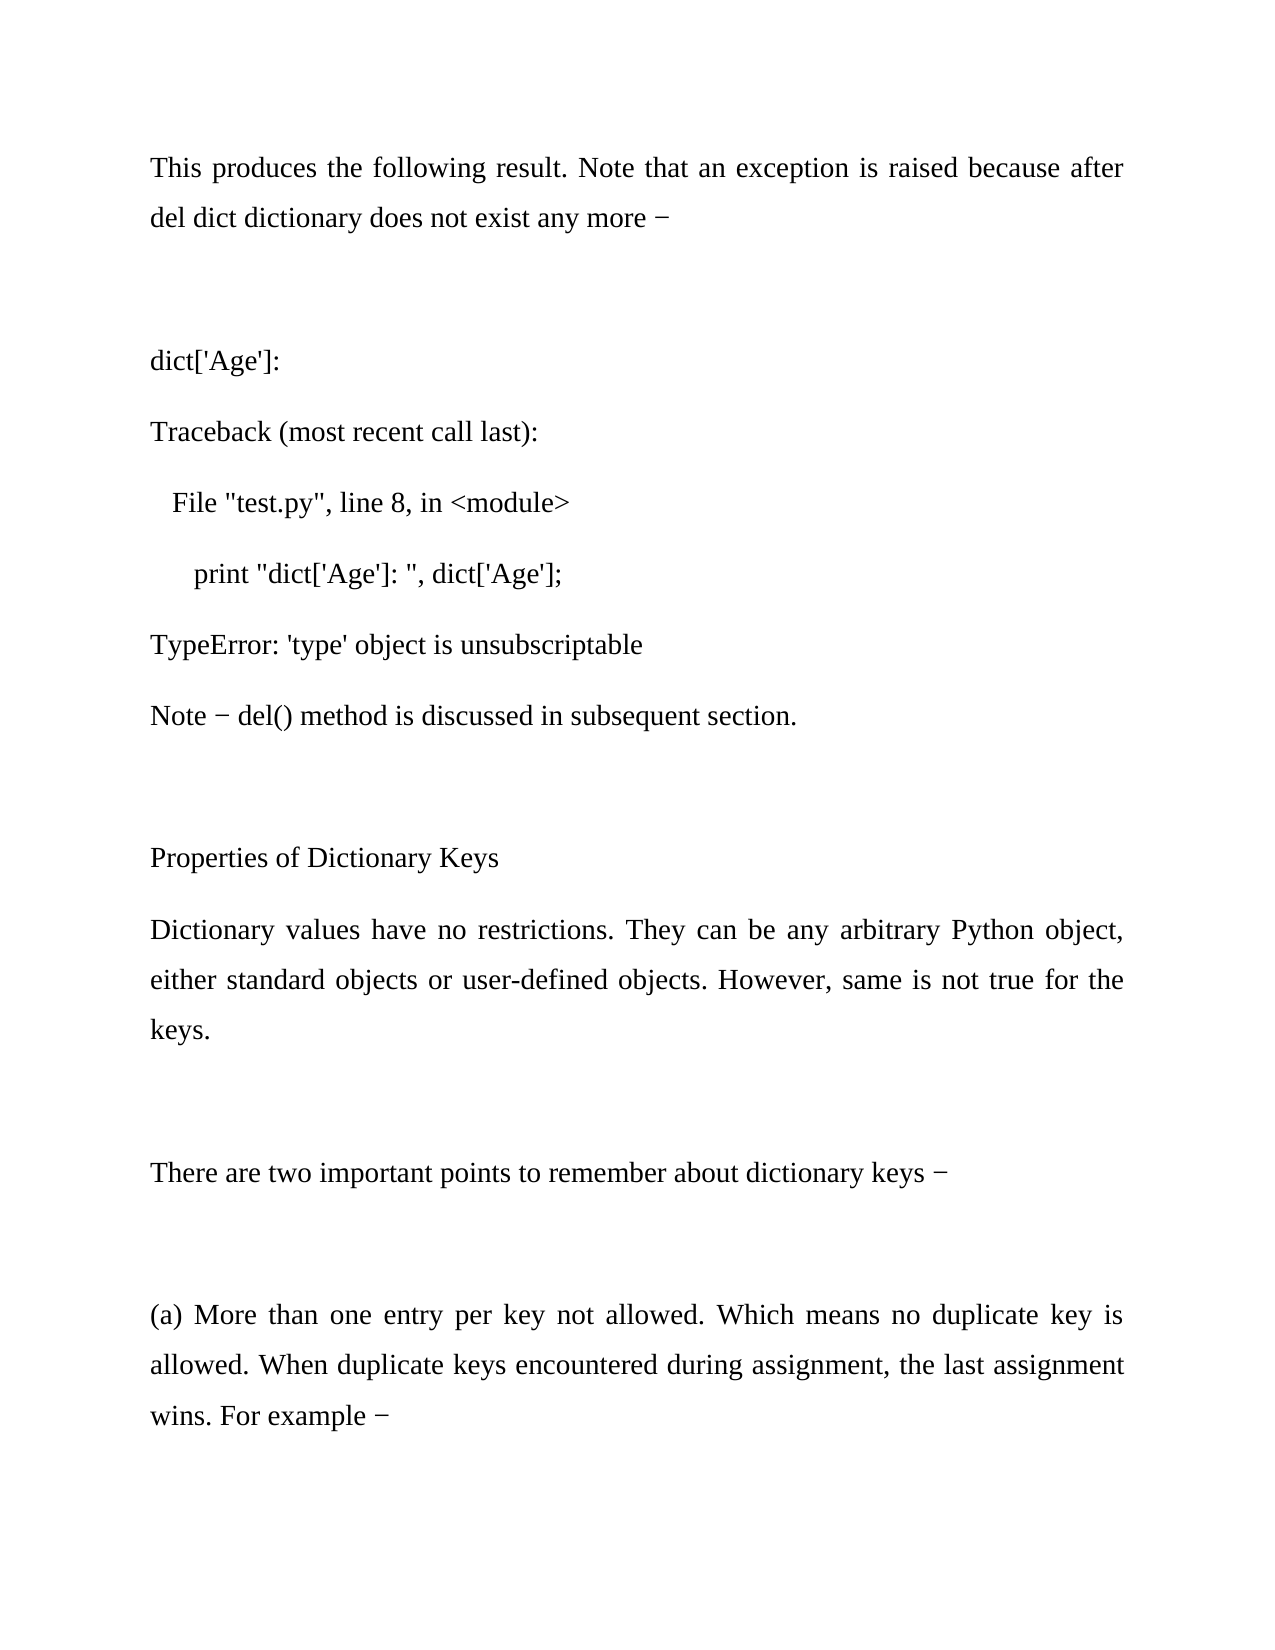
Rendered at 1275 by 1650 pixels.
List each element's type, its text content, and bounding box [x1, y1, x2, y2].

text Traceback (most recent call last): [150, 414, 1125, 447]
text dict['Age']: [150, 343, 1125, 376]
text Dictionary values have no restrictions. They can be any arbitrary Python object, either standard objects or user-defined objects. However, same is not true for the keys. [150, 912, 1125, 1046]
text Note − del() method is discussed in subsequent section. [150, 698, 1125, 732]
text print "dict['Age']: ", dict['Age']; [150, 556, 1125, 589]
text There are two important points to remember about dictionary keys − [150, 1155, 1125, 1188]
text (a) More than one entry per key not allowed. Which means no duplicate key is allowed. When duplicate keys encountered during assignment, the last assignment wins. For example − [150, 1297, 1125, 1431]
text File "test.py", line 8, in <module> [150, 485, 1125, 518]
text This produces the following result. Note that an exception is raised because after del dict dictionary does not exist any more − [150, 150, 1125, 234]
text Properties of Dictionary Keys [150, 841, 1125, 874]
text TypeError: 'type' object is unsubscriptable [150, 627, 1125, 661]
